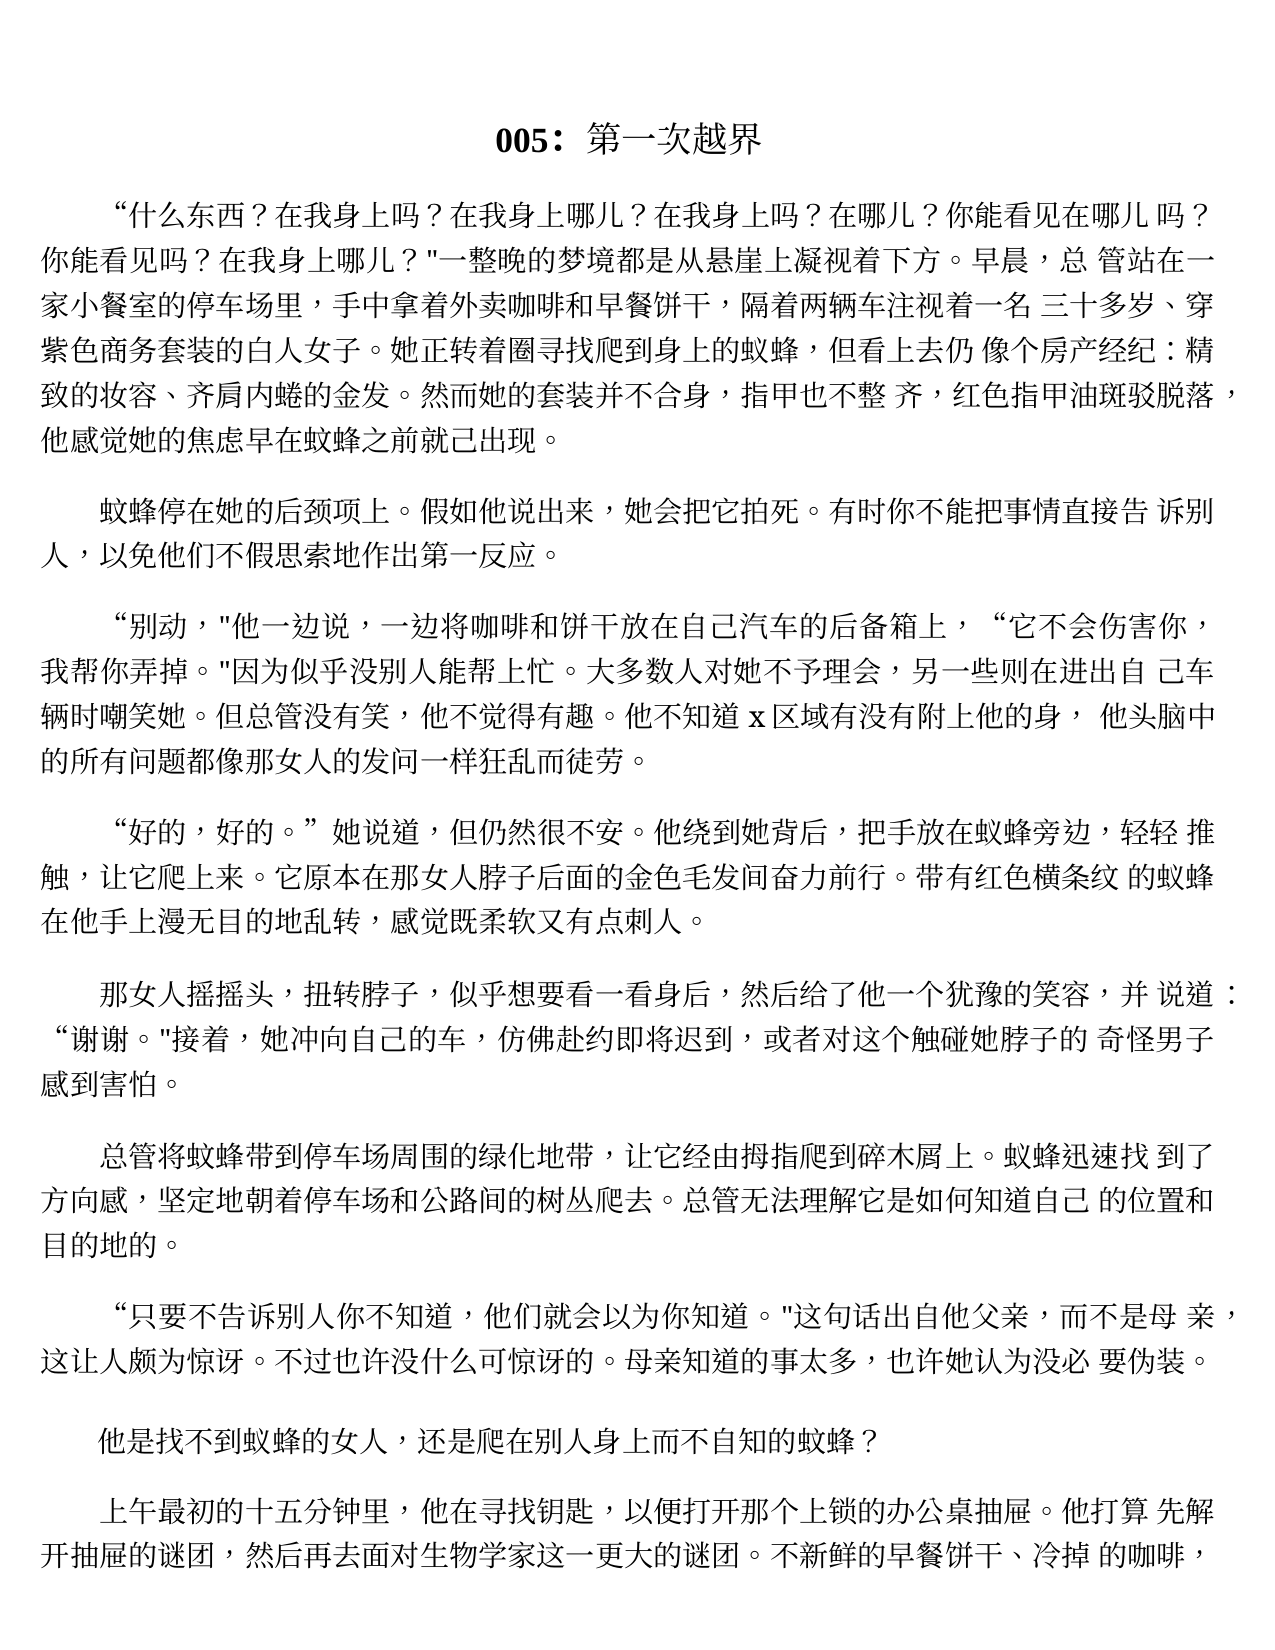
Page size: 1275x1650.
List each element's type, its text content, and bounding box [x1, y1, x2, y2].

text 他是找不到蚁蜂的女人，还是爬在别人身上而不自知的蚊蜂？ [41, 1419, 1217, 1461]
text “什么东西？在我身上吗？在我身上哪儿？在我身上吗？在哪儿？你能看见在哪儿 吗？你能看见吗？在我身上哪儿？"一整晚的梦境都是从悬崖上凝视着下方。早晨，总 管站在一家小餐室的停车场里，手中拿着外卖咖啡和早餐饼干，隔着两辆车注视着一名 三十多岁、穿紫色商务套装的白人女子。她正转着圈寻找爬到身上的蚁蜂，但看上去仍 像个房产经纪：精致的妆容、齐肩内蜷的金发。然而她的套装并不合身，指甲也不整 齐，红色指甲油斑驳脱落，他感觉她的焦虑早在蚊蜂之前就己出现。 [41, 190, 1217, 460]
text 那女人摇摇头，扭转脖子，似乎想要看一看身后，然后给了他一个犹豫的笑容，并 说道：“谢谢。"接着，她冲向自己的车，仿佛赴约即将迟到，或者对这个触碰她脖子的 奇怪男子感到害怕。 [41, 969, 1217, 1105]
text “只要不告诉别人你不知道，他们就会以为你知道。"这句话出自他父亲，而不是母 亲，这让人颇为惊讶。不过也许没什么可惊讶的。母亲知道的事太多，也许她认为没必 要伪装。 [41, 1292, 1217, 1381]
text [41, 1488, 1217, 1575]
text 总管将蚊蜂带到停车场周围的绿化地带，让它经由拇指爬到碎木屑上。蚁蜂迅速找 到了方向感，坚定地朝着停车场和公路间的树丛爬去。总管无法理解它是如何知道自己 的位置和目的地的。 [41, 1132, 1217, 1265]
text “好的，好的。”她说道，但仍然很不安。他绕到她背后，把手放在蚁蜂旁边，轻轻 推触，让它爬上来。它原本在那女人脖子后面的金色毛发间奋力前行。带有红色横条纹 的蚁蜂在他手上漫无目的地乱转，感觉既柔软又有点刺人。 [41, 808, 1217, 942]
text 蚊蜂停在她的后颈项上。假如他说出来，她会把它拍死。有时你不能把事情直接告 诉别人，以免他们不假思索地作岀第一反应。 [41, 487, 1217, 575]
text 005：第一次越界 [41, 109, 1217, 163]
text “别动，"他一边说，一边将咖啡和饼干放在自己汽车的后备箱上，“它不会伤害你， 我帮你弄掉。"因为似乎没别人能帮上忙。大多数人对她不予理会，另一些则在进出自 己车辆时嘲笑她。但总管没有笑，他不觉得有趣。他不知道x区域有没有附上他的身， 他头脑中的所有问题都像那女人的发问一样狂乱而徒劳。 [41, 602, 1217, 781]
